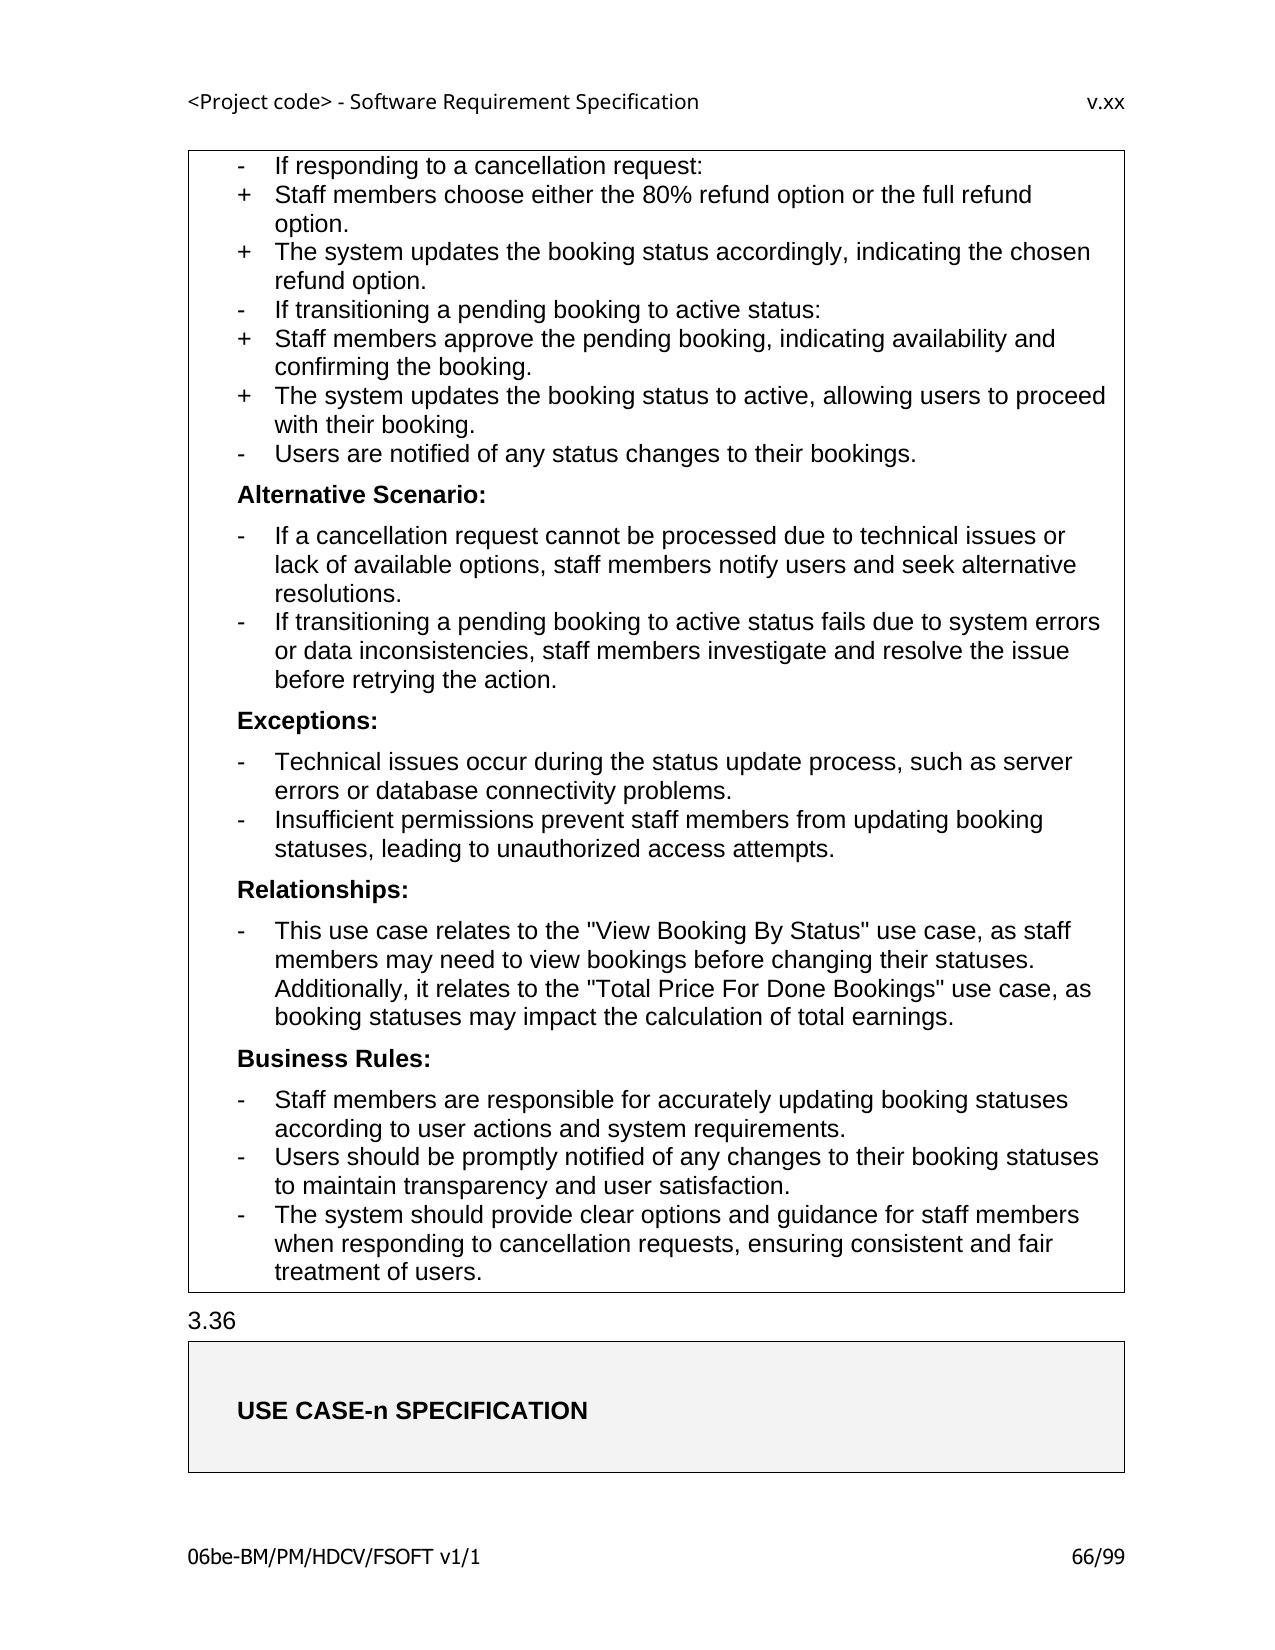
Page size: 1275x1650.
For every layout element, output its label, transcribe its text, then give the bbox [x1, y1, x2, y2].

table_header USE CASE-n SPECIFICATION [189, 1342, 1124, 1472]
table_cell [189, 151, 1124, 1292]
